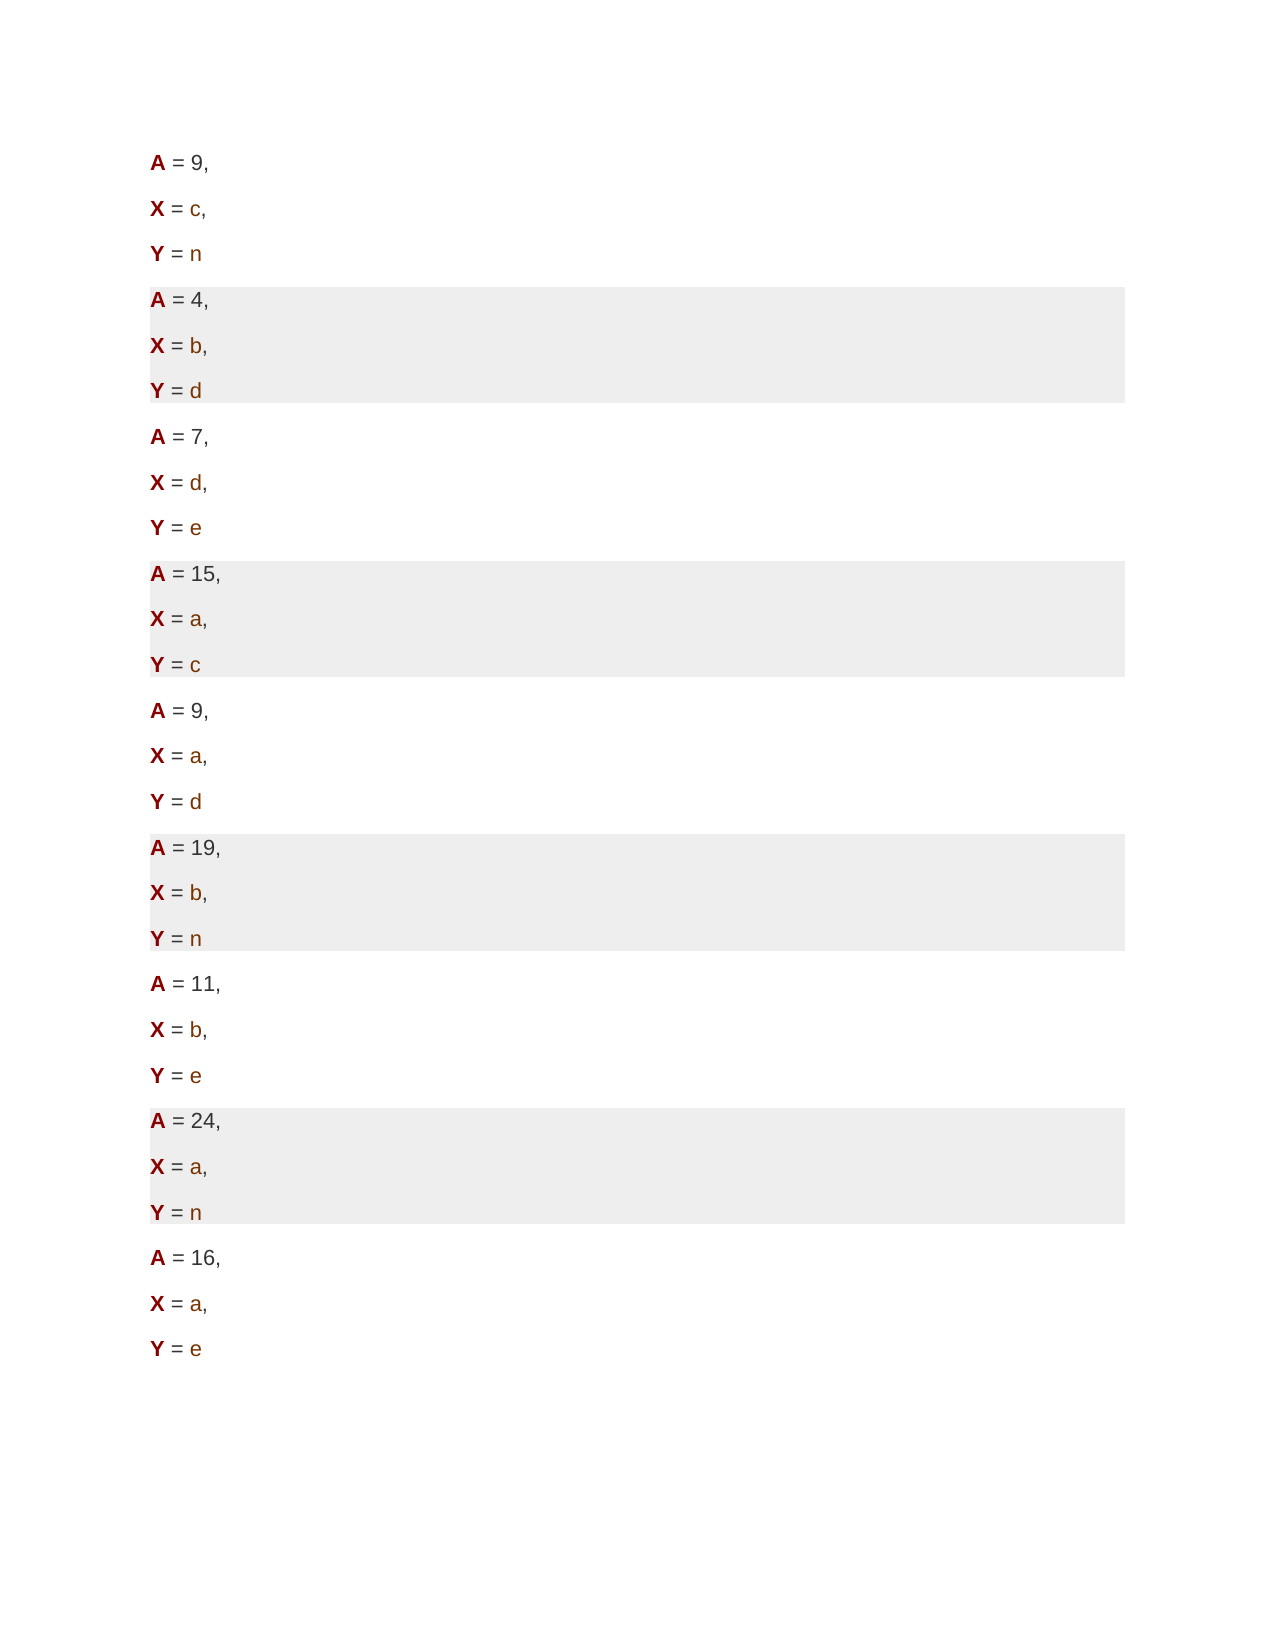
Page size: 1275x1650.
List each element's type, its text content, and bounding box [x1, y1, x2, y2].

text Y = e [150, 1062, 1125, 1088]
text Y = n [150, 926, 1125, 951]
text X = b, [150, 880, 1125, 905]
text X = a, [150, 743, 1125, 768]
text Y = e [150, 515, 1125, 540]
text A = 9, [150, 697, 1125, 723]
text A = 24, [150, 1108, 1125, 1133]
text X = d, [150, 469, 1125, 494]
text Y = c [150, 652, 1125, 677]
text Y = d [150, 378, 1125, 403]
text X = a, [150, 606, 1125, 631]
text A = 19, [150, 834, 1125, 859]
text X = a, [150, 1154, 1125, 1179]
text Y = d [150, 789, 1125, 814]
text X = b, [150, 1017, 1125, 1042]
text A = 4, [150, 287, 1125, 312]
text A = 11, [150, 971, 1125, 996]
text X = b, [150, 332, 1125, 358]
text A = 7, [150, 424, 1125, 449]
text Y = n [150, 1199, 1125, 1224]
text Y = n [150, 241, 1125, 266]
text X = a, [150, 1291, 1125, 1316]
text A = 9, [150, 150, 1125, 175]
text Y = e [150, 1336, 1125, 1361]
text A = 15, [150, 561, 1125, 586]
text X = c, [150, 196, 1125, 221]
text A = 16, [150, 1245, 1125, 1270]
